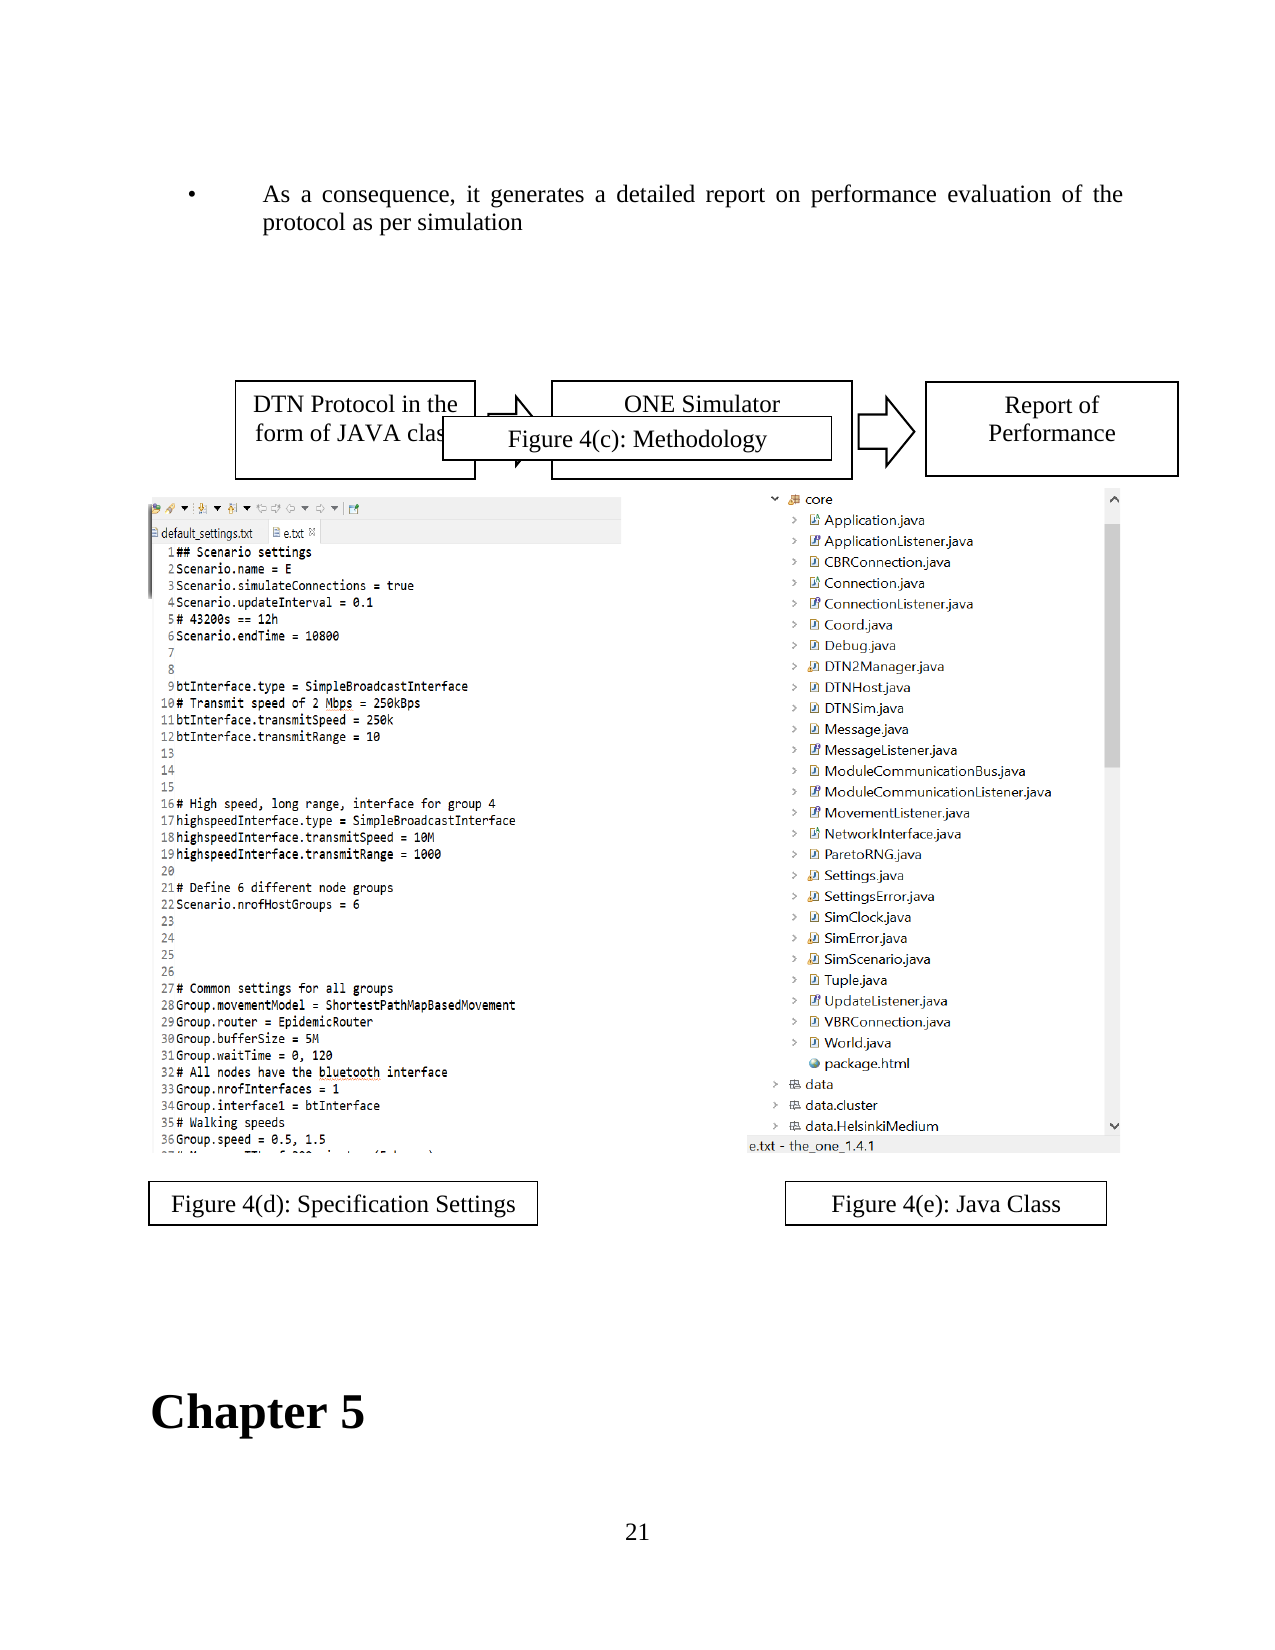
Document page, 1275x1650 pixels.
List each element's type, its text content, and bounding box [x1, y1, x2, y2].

list As a consequence, it generates a detailed report on performance evaluation of the protocol as per simulation [187, 179, 1125, 236]
picture [152, 497, 622, 1153]
picture [747, 488, 1121, 1153]
text Chapter 5 [150, 1382, 1125, 1440]
